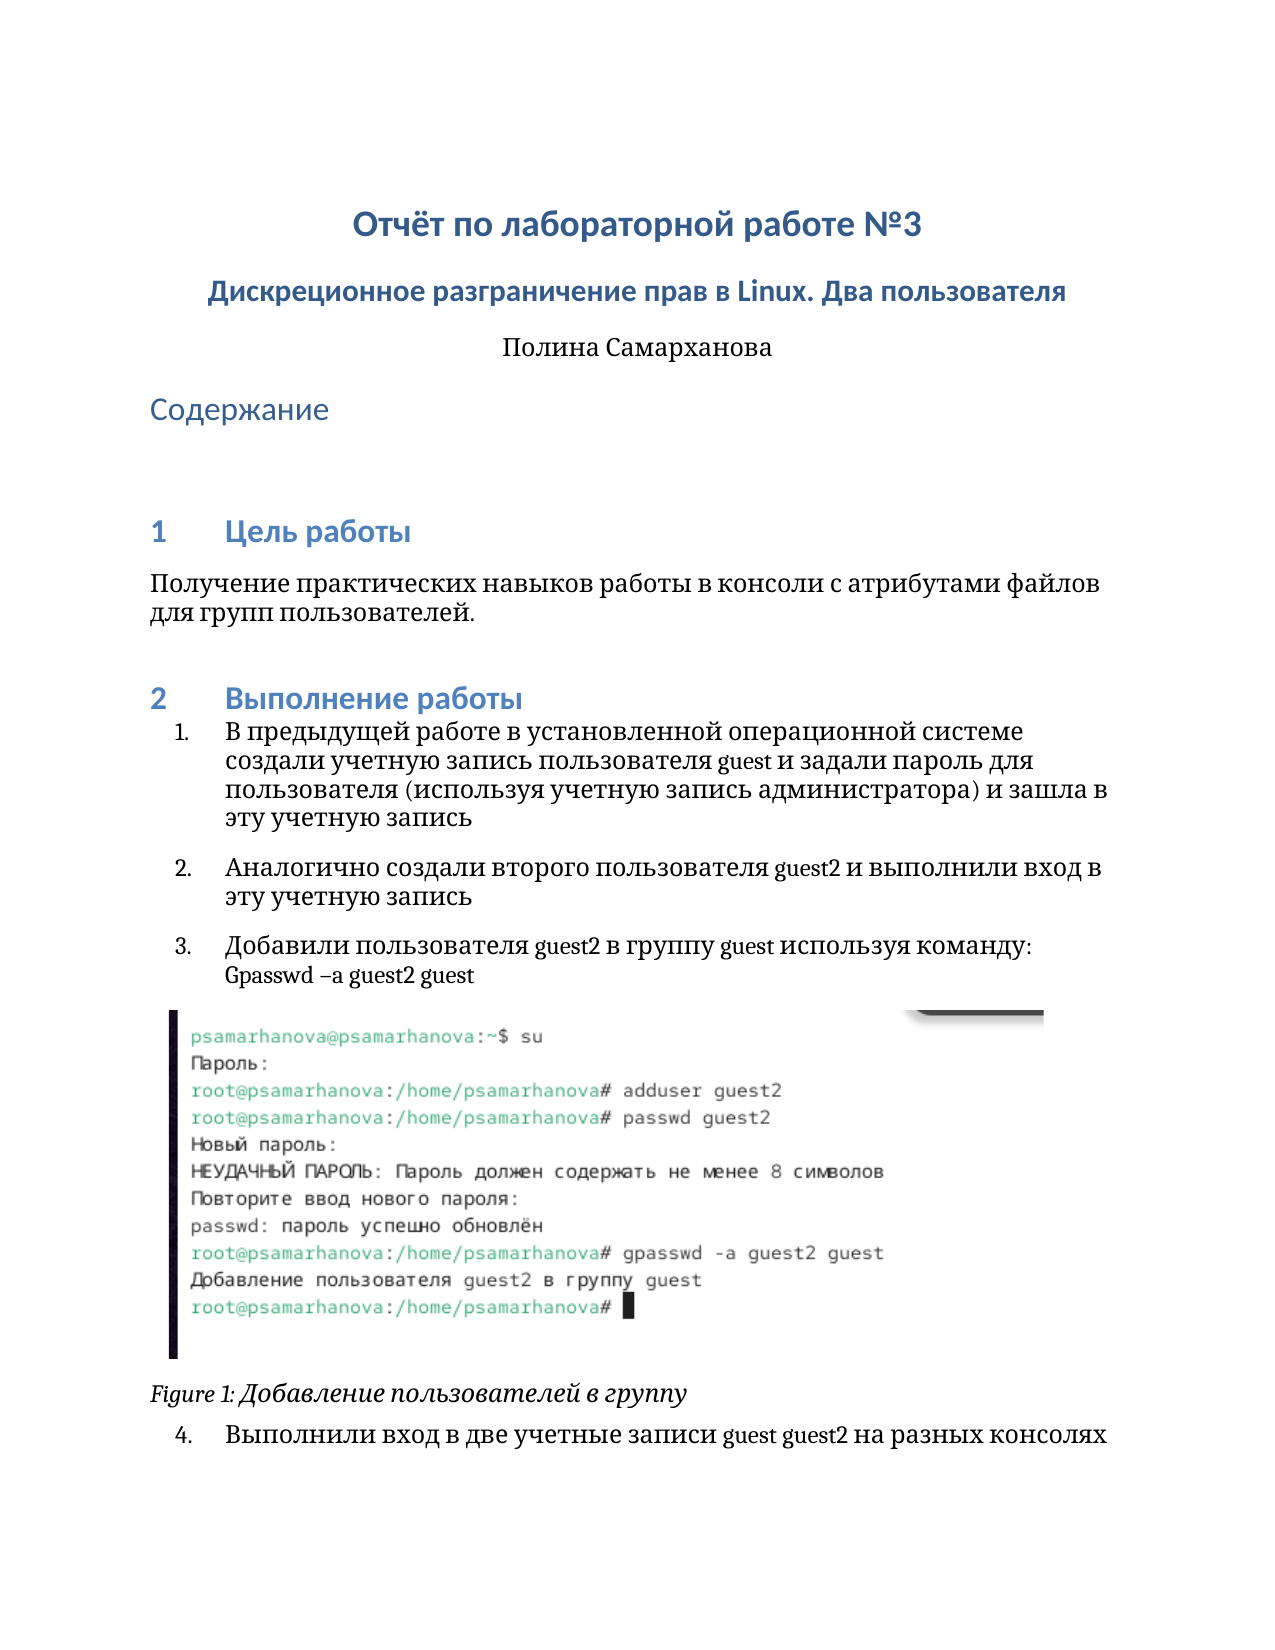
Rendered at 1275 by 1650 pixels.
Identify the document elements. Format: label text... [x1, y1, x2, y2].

title Отчёт по лабораторной работе №3 [150, 200, 1125, 246]
picture [168, 1010, 1044, 1359]
list Аналогично создали второго пользователя guest2 и выполнили вход в эту учетную запись [175, 854, 1125, 911]
list Выполнили вход в две учетные записи guest guest2 на разных консолях [175, 1421, 1125, 1449]
list Добавили пользователя guest2 в группу guest используя команду: Gpasswd –a guest2 guest [175, 932, 1125, 990]
subtitle Дискреционное разграничение прав в Linux. Два пользователя [150, 271, 1125, 309]
text Полина Самарханова [150, 334, 1125, 363]
list В предыдущей работе в установленной операционной системе создали учетную запись пользователя guest и задали пароль для пользователя (используя учетную запись администратора) и зашла в эту учетную запись [175, 718, 1125, 833]
text Получение практических навыков работы в консоли с атрибутами файлов для групп пользователей. [150, 570, 1125, 627]
subtitle 2 Выполнение работы [150, 677, 1125, 718]
text Figure 1: Добавление пользователей в группу [150, 1379, 1125, 1408]
subtitle 1 Цель работы [150, 510, 1125, 551]
